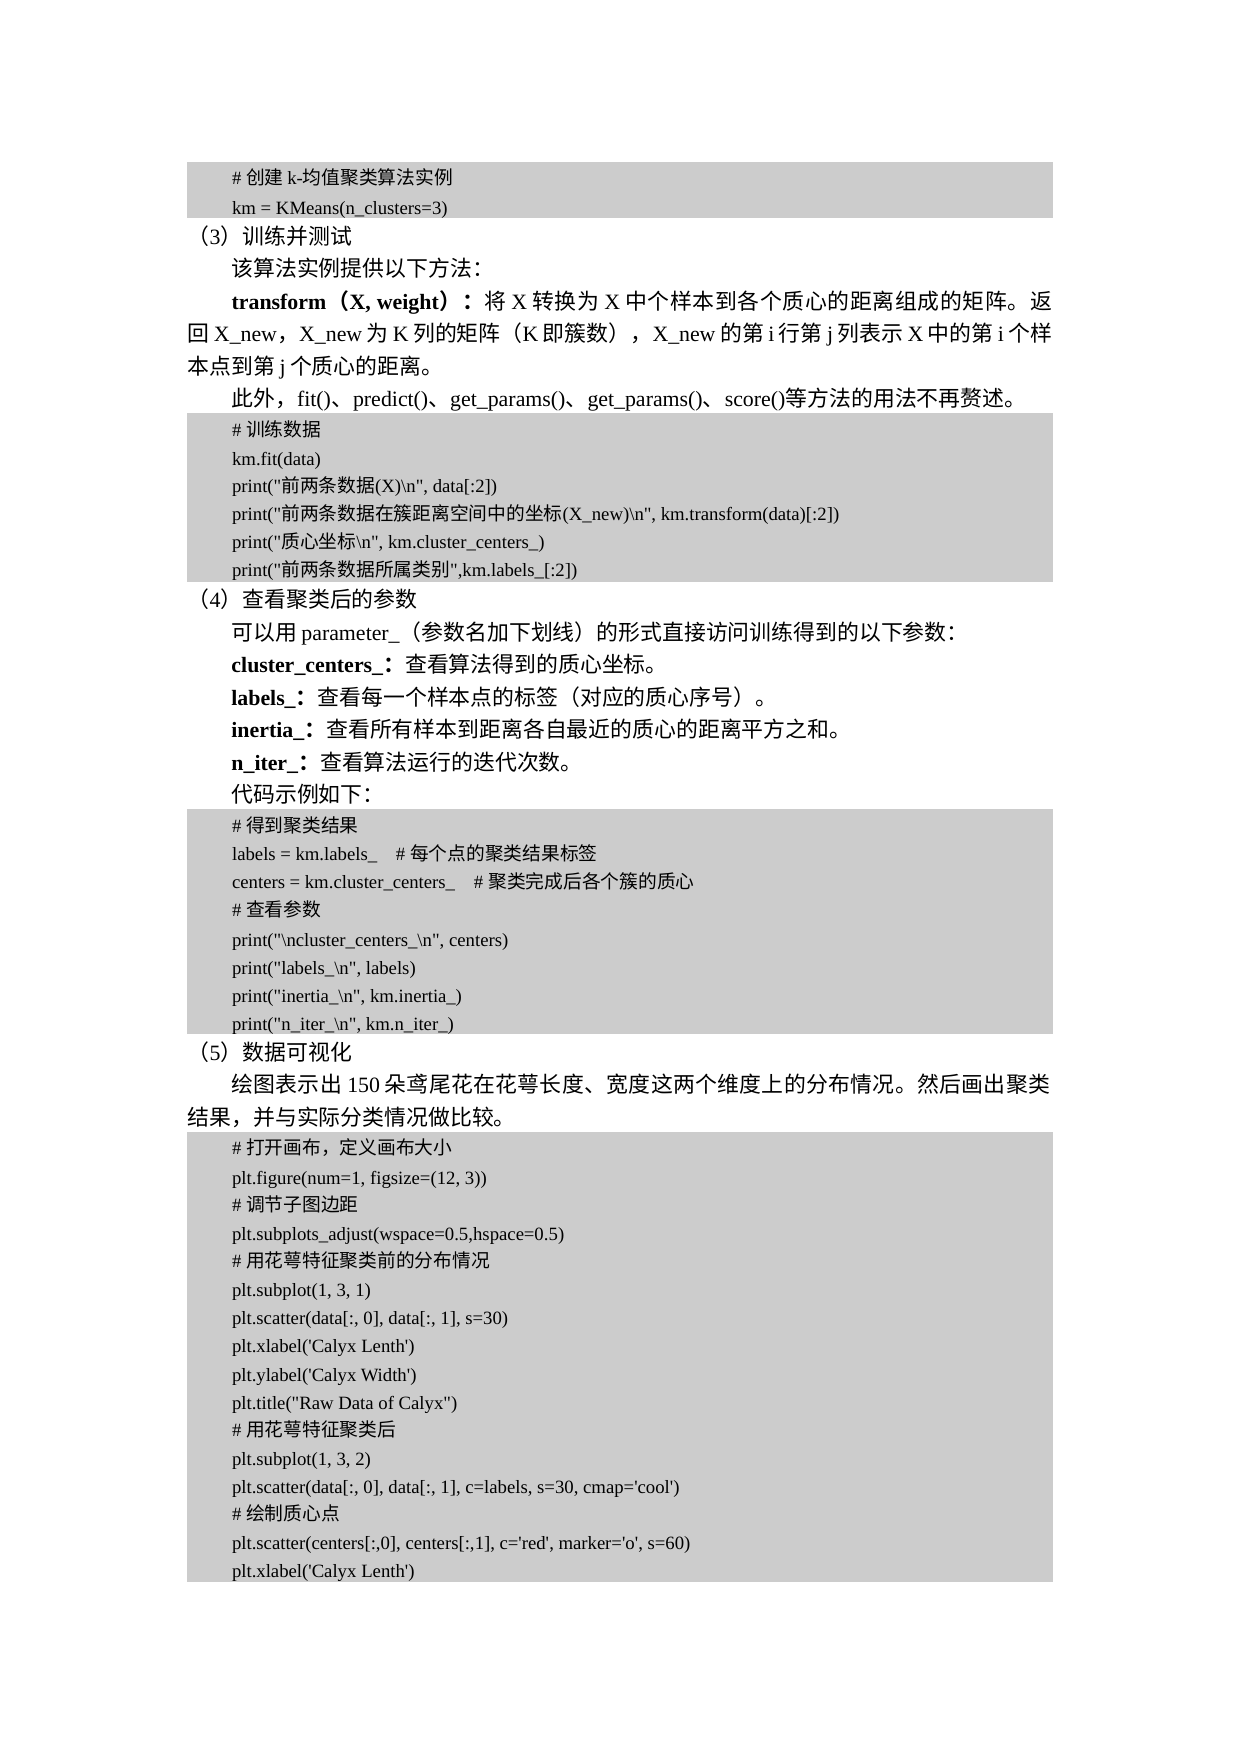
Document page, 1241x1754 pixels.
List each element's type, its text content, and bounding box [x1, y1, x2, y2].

text 可以用parameter_（参数名加下划线）的形式直接访问训练得到的以下参数： [187, 614, 1053, 647]
text 绘图表示出150朵鸢尾花在花萼长度、宽度这两个维度上的分布情况。然后画出聚类结果，并与实际分类情况做比较。 [187, 1067, 1053, 1132]
text print("前两条数据(X)\n", data[:2]) [187, 469, 1053, 498]
text 代码示例如下： [187, 777, 1053, 809]
text # 调节子图边距 [187, 1188, 1053, 1216]
text plt.ylabel('Calyx Width') [187, 1357, 1053, 1385]
text km = KMeans(n_clusters=3) [187, 190, 1053, 218]
text # 用花萼特征聚类后 [187, 1413, 1053, 1441]
text # 得到聚类结果 [187, 809, 1053, 838]
text 此外，fit()、predict()、get_params()、get_params()、score()等方法的用法不再赘述。 [187, 381, 1053, 413]
text transform（X, weight）：将X转换为X中个样本到各个质心的距离组成的矩阵。返回X_new，X_new为K列的矩阵（K即簇数），X_new的第i行第j列表示X中的第i个样本点到第j个质心的距离。 [187, 283, 1053, 381]
text plt.xlabel('Calyx Lenth') [187, 1329, 1053, 1357]
text plt.subplots_adjust(wspace=0.5,hspace=0.5) [187, 1216, 1053, 1244]
text labels = km.labels_ # 每个点的聚类结果标签 [187, 838, 1053, 866]
text print("labels_\n", labels) [187, 950, 1053, 978]
text print("质心坐标\n", km.cluster_centers_) [187, 526, 1053, 554]
text plt.subplot(1, 3, 1) [187, 1273, 1053, 1301]
text plt.figure(num=1, figsize=(12, 3)) [187, 1160, 1053, 1188]
text # 打开画布，定义画布大小 [187, 1132, 1053, 1160]
text print("前两条数据所属类别",km.labels_[:2]) [187, 554, 1053, 582]
text # 训练数据 [187, 413, 1053, 441]
text （5）数据可视化 [187, 1034, 1053, 1067]
text （4）查看聚类后的参数 [187, 582, 1053, 614]
text # 绘制质心点 [187, 1498, 1053, 1526]
text plt.title("Raw Data of Calyx") [187, 1385, 1053, 1413]
text plt.scatter(centers[:,0], centers[:,1], c='red', marker='o', s=60) [187, 1526, 1053, 1554]
text inertia_：查看所有样本到距离各自最近的质心的距离平方之和。 [187, 712, 1053, 744]
text plt.scatter(data[:, 0], data[:, 1], s=30) [187, 1301, 1053, 1329]
text plt.xlabel('Calyx Lenth') [187, 1554, 1053, 1582]
text print("n_iter_\n", km.n_iter_) [187, 1006, 1053, 1034]
text print("前两条数据在簇距离空间中的坐标(X_new)\n", km.transform(data)[:2]) [187, 498, 1053, 526]
text n_iter_：查看算法运行的迭代次数。 [187, 744, 1053, 777]
text plt.subplot(1, 3, 2) [187, 1441, 1053, 1469]
text cluster_centers_：查看算法得到的质心坐标。 [187, 647, 1053, 679]
text plt.scatter(data[:, 0], data[:, 1], c=labels, s=30, cmap='cool') [187, 1469, 1053, 1498]
text 该算法实例提供以下方法： [187, 251, 1053, 283]
text centers = km.cluster_centers_ # 聚类完成后各个簇的质心 [187, 866, 1053, 894]
text km.fit(data) [187, 441, 1053, 469]
text （3）训练并测试 [187, 218, 1053, 251]
text print("\ncluster_centers_\n", centers) [187, 922, 1053, 950]
text # 查看参数 [187, 894, 1053, 922]
text print("inertia_\n", km.inertia_) [187, 978, 1053, 1006]
text # 创建k-均值聚类算法实例 [187, 162, 1053, 190]
text labels_：查看每一个样本点的标签（对应的质心序号）。 [187, 679, 1053, 712]
text # 用花萼特征聚类前的分布情况 [187, 1244, 1053, 1273]
